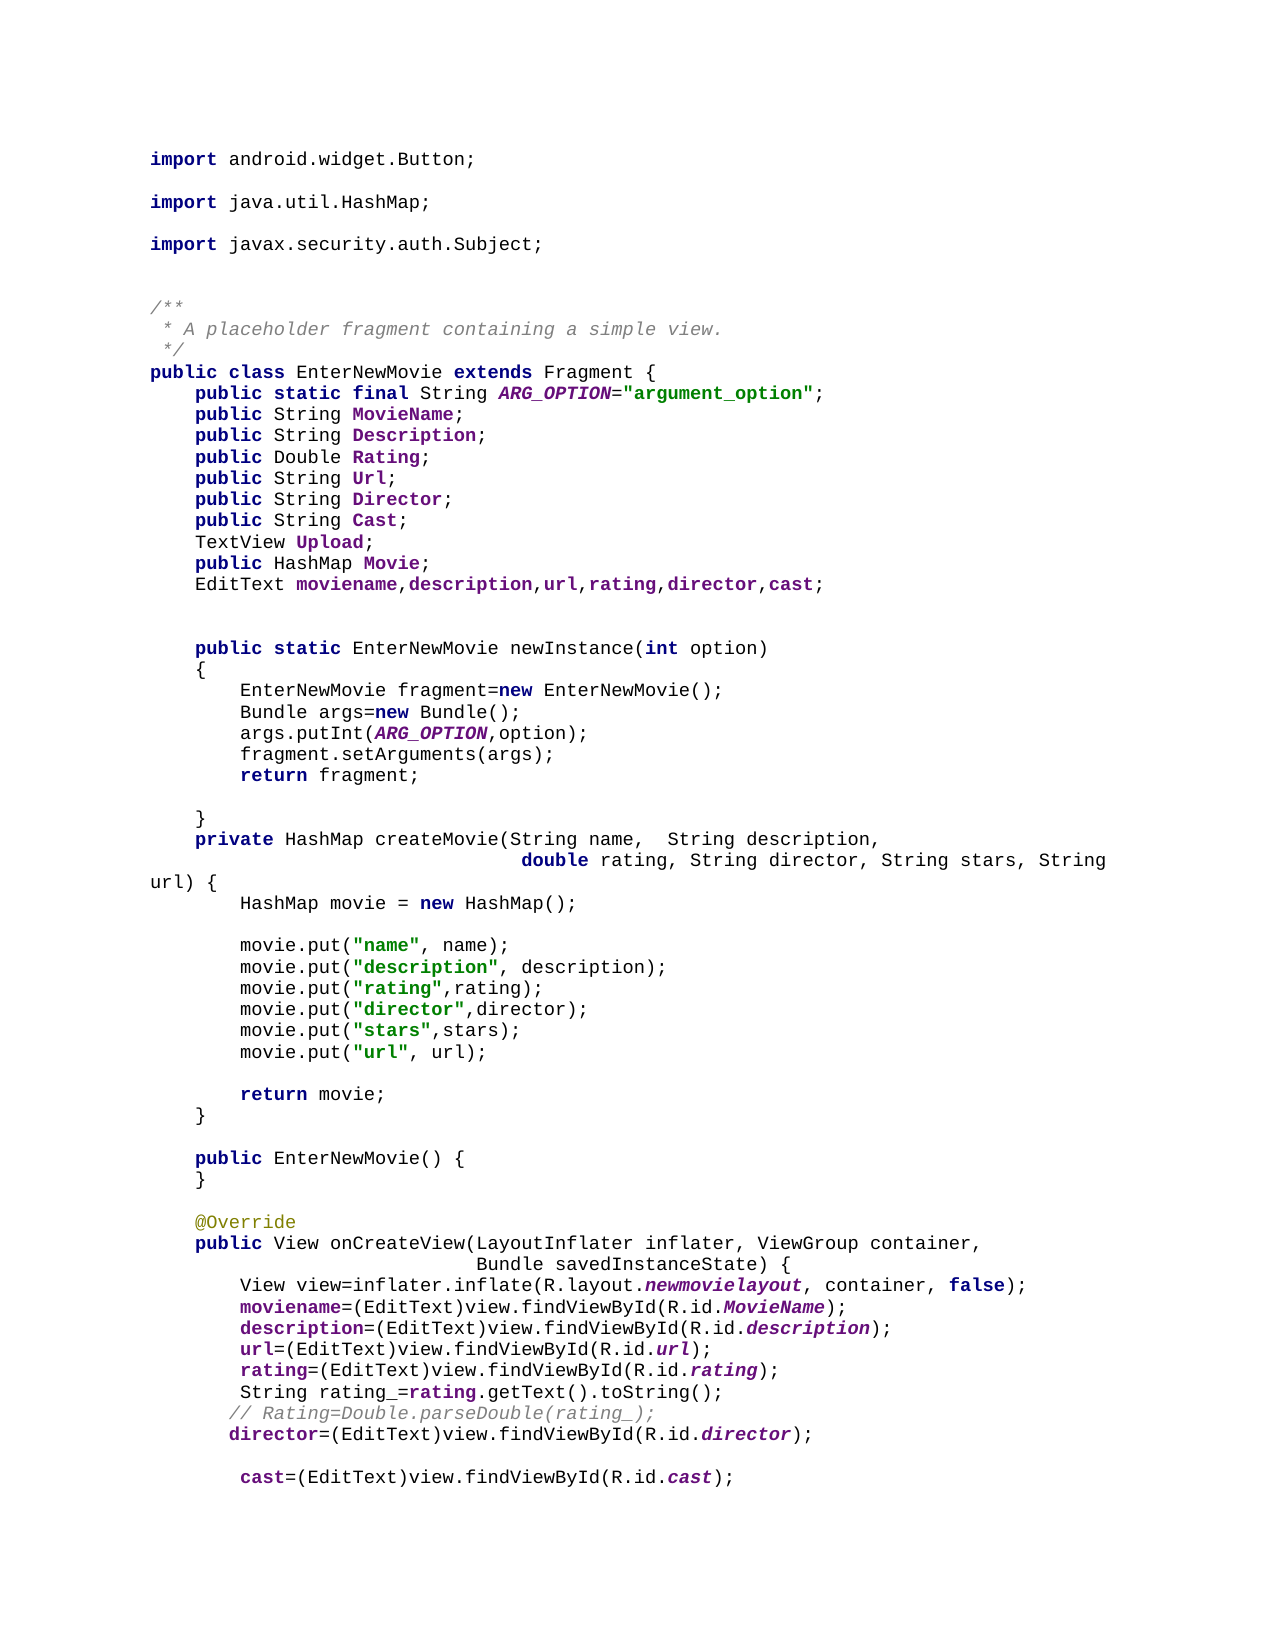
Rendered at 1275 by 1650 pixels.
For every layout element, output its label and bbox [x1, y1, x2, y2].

text [150, 150, 1125, 1489]
